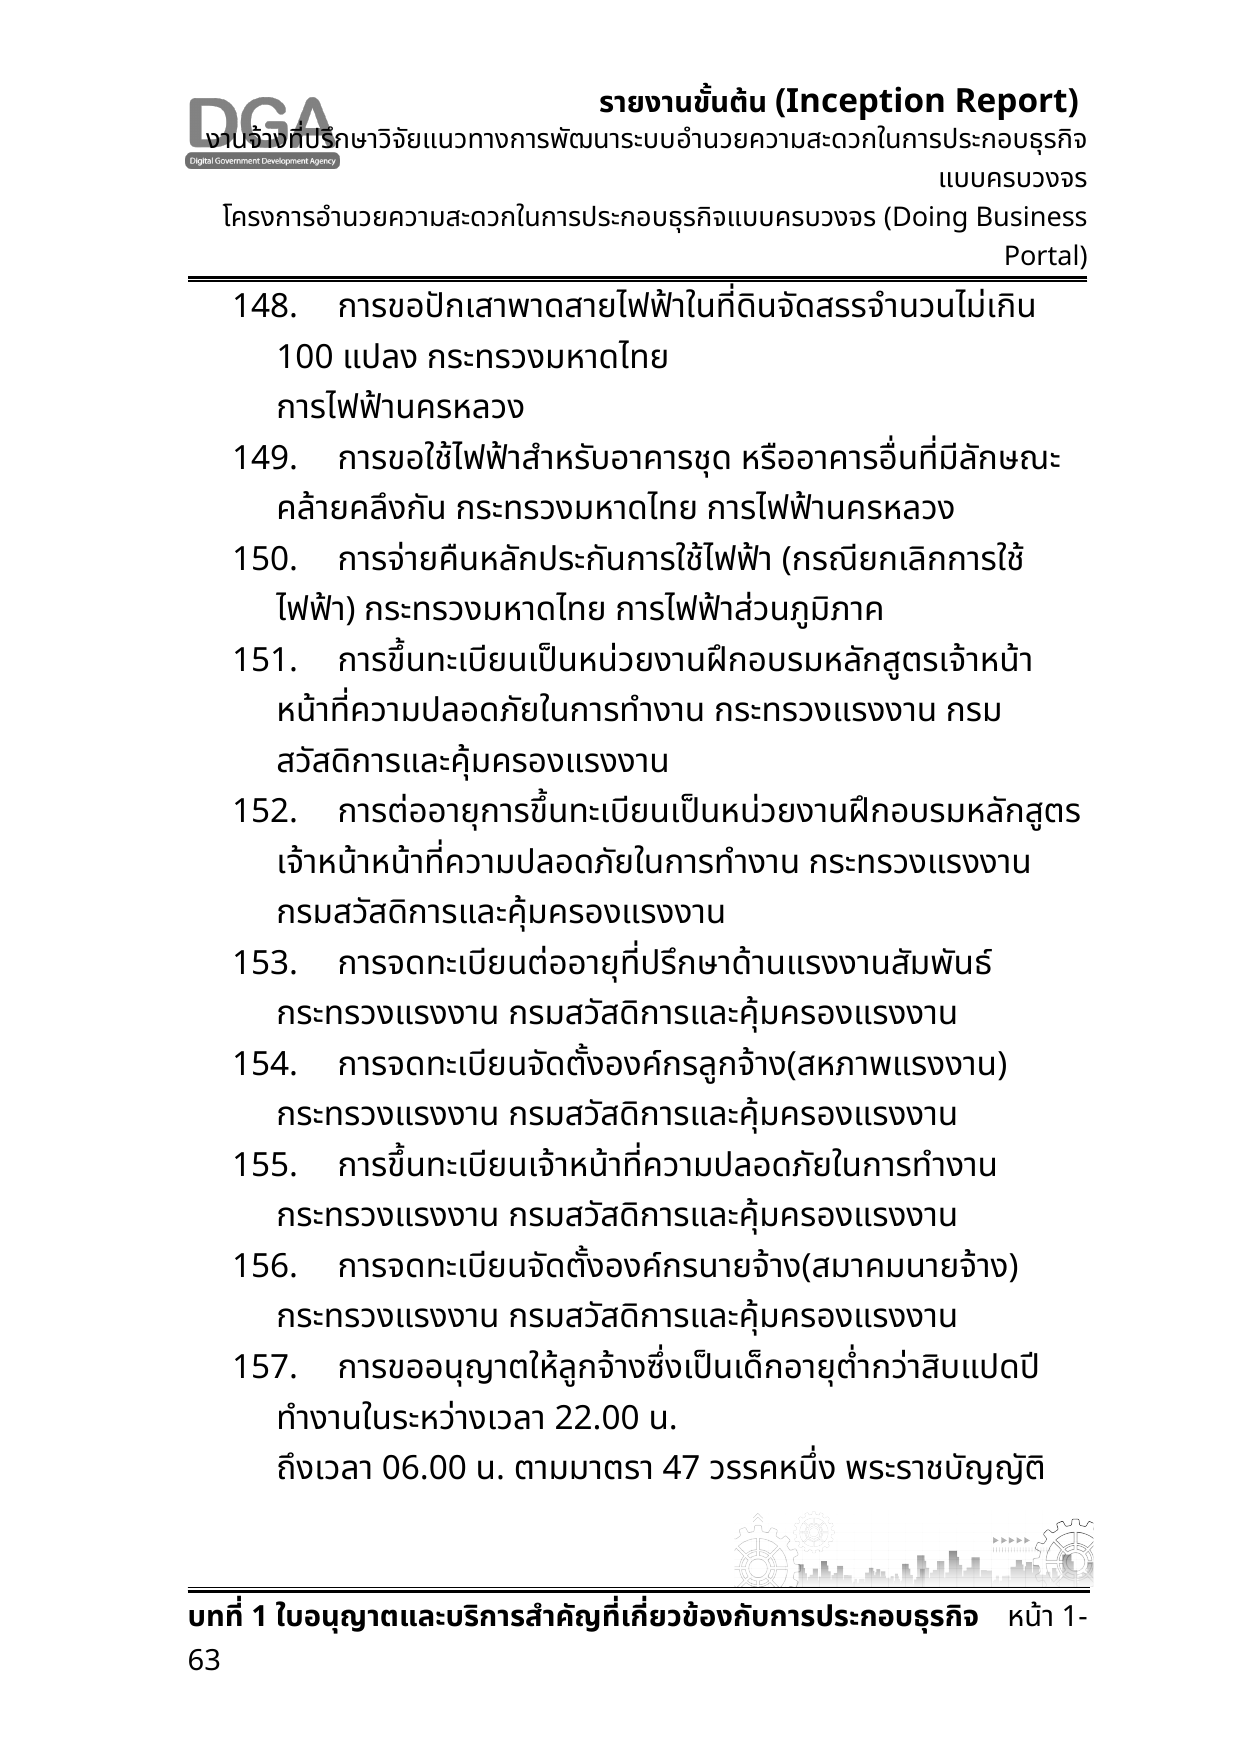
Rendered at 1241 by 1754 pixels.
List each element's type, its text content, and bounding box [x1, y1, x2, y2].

list การจดทะเบียนจัดตั้งองค์กรนายจ้าง(สมาคมนายจ้าง) กระทรวงแรงงาน กรมสวัสดิการและคุ้มครองแรงงาน [232, 1242, 1090, 1343]
picture [734, 1509, 1094, 1587]
list การขอใช้ไฟฟ้าสำหรับอาคารชุด หรืออาคารอื่นที่มีลักษณะคล้ายคลึงกัน กระทรวงมหาดไทย การไฟฟ้านครหลวง [232, 433, 1090, 534]
list การขึ้นทะเบียนเจ้าหน้าที่ความปลอดภัยในการทำงาน กระทรวงแรงงาน กรมสวัสดิการและคุ้มครองแรงงาน [232, 1141, 1090, 1242]
list การจดทะเบียนต่ออายุที่ปรึกษาด้านแรงงานสัมพันธ์ กระทรวงแรงงาน กรมสวัสดิการและคุ้มครองแรงงาน [232, 939, 1090, 1040]
picture [185, 97, 340, 169]
list การจ่ายคืนหลักประกันการใช้ไฟฟ้า (กรณียกเลิกการใช้ไฟฟ้า) กระทรวงมหาดไทย การไฟฟ้าส่วนภูมิภาค [232, 534, 1090, 636]
list การต่ออายุการขึ้นทะเบียนเป็นหน่วยงานฝึกอบรมหลักสูตรเจ้าหน้าหน้าที่ความปลอดภัยในการทำงาน กระทรวงแรงงาน กรมสวัสดิการและคุ้มครองแรงงาน [232, 787, 1090, 939]
list การขึ้นทะเบียนเป็นหน่วยงานฝึกอบรมหลักสูตรเจ้าหน้าหน้าที่ความปลอดภัยในการทำงาน กระทรวงแรงงาน กรมสวัสดิการและคุ้มครองแรงงาน [232, 636, 1090, 787]
list การขอปักเสาพาดสายไฟฟ้าในที่ดินจัดสรรจำนวนไม่เกิน 100 แปลง กระทรวงมหาดไทย การไฟฟ้านครหลวง [232, 282, 1090, 433]
list การจดทะเบียนจัดตั้งองค์กรลูกจ้าง(สหภาพแรงงาน) กระทรวงแรงงาน กรมสวัสดิการและคุ้มครองแรงงาน [232, 1040, 1090, 1141]
